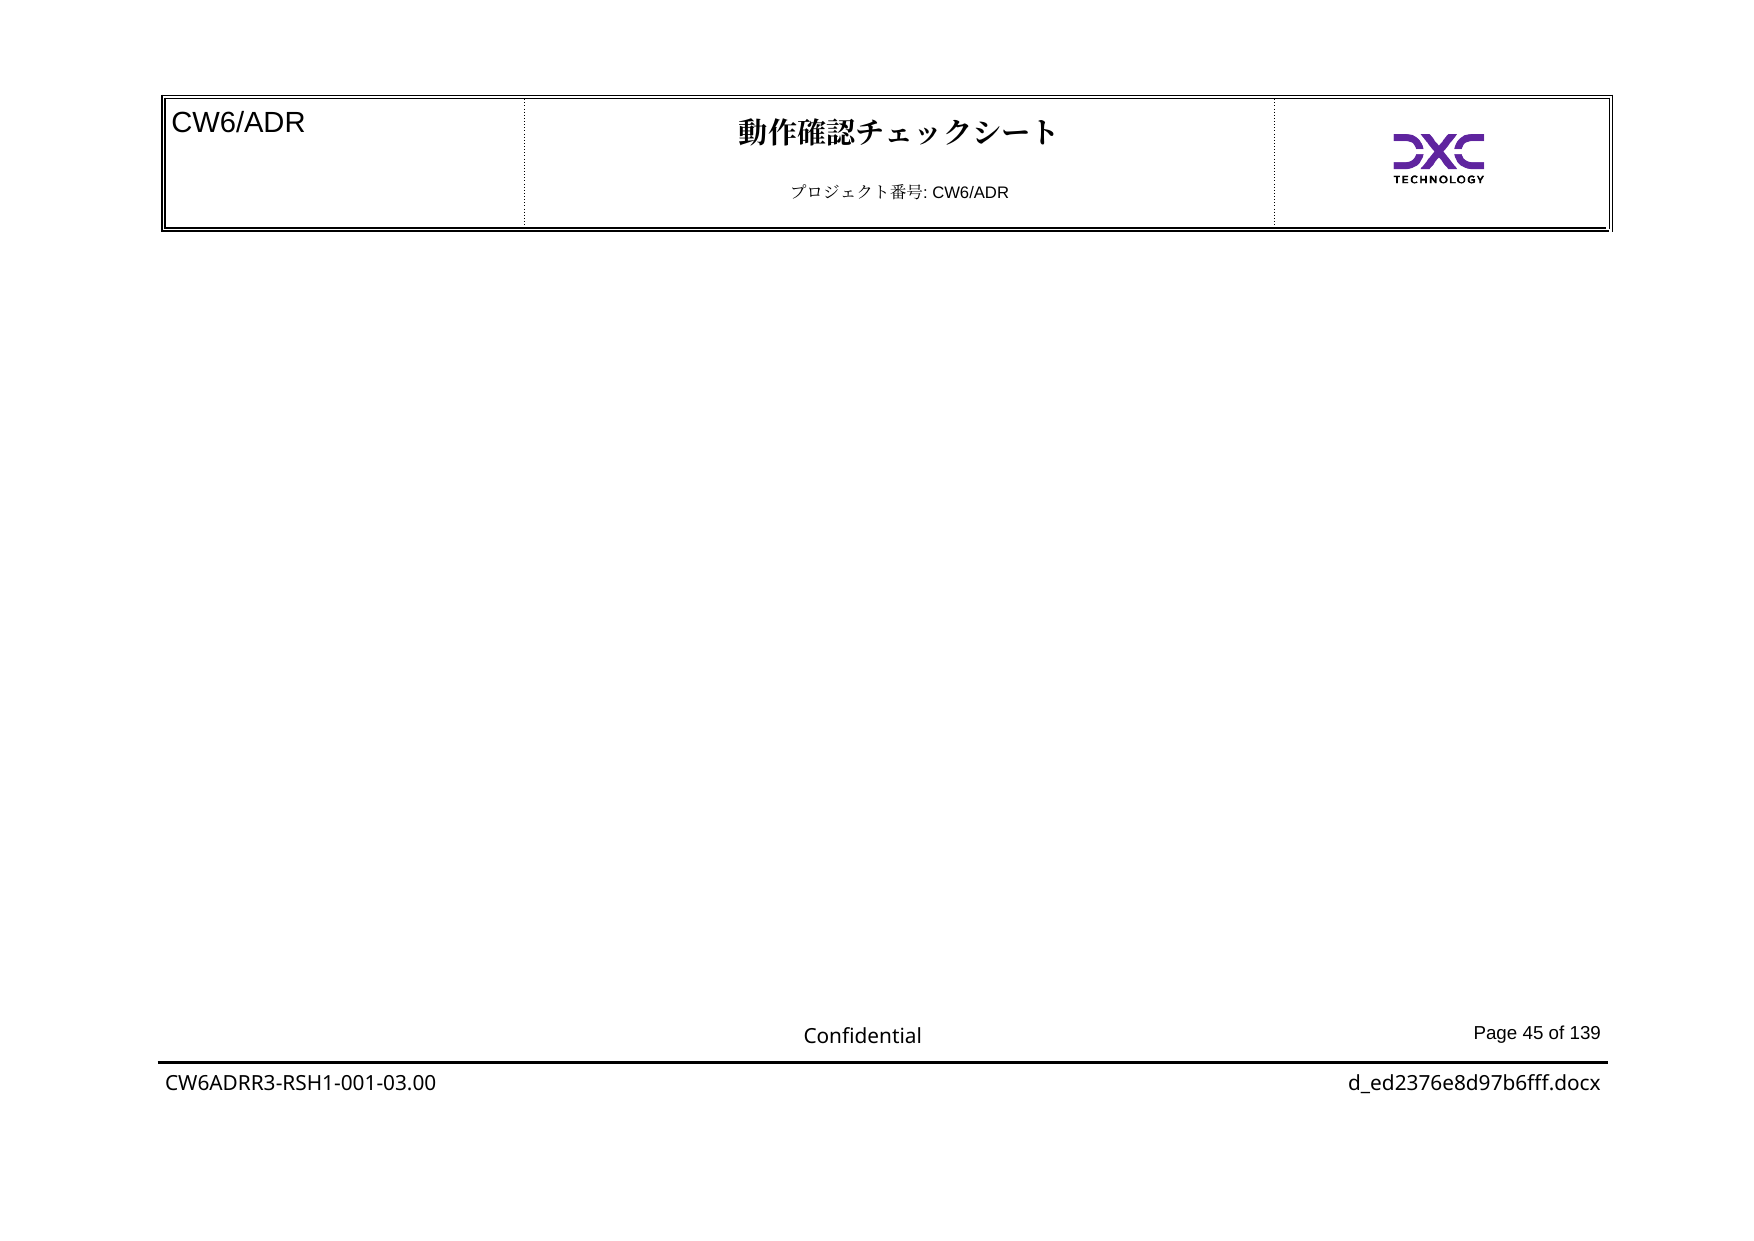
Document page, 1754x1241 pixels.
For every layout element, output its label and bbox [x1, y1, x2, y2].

picture [1378, 118, 1499, 199]
